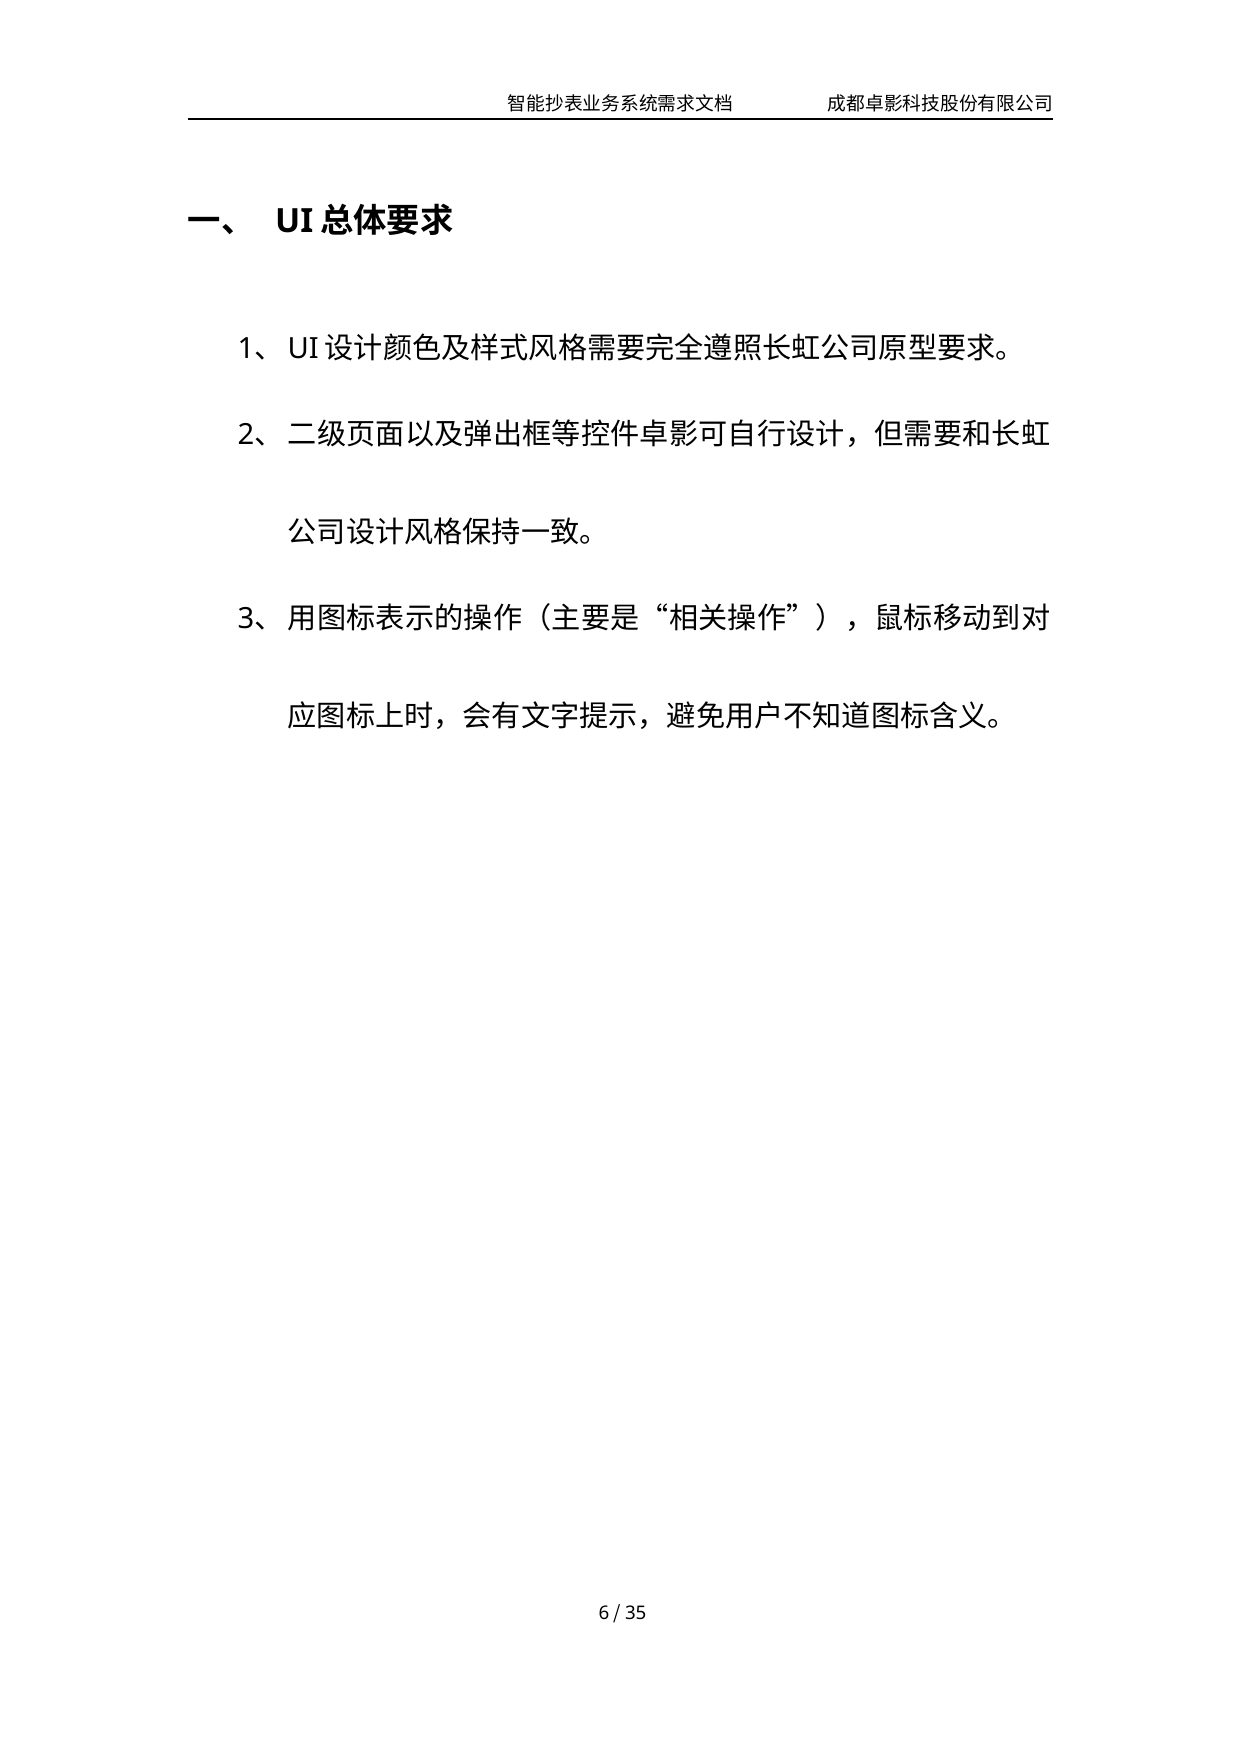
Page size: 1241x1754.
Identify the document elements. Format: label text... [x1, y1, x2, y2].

subtitle UI总体要求 [187, 186, 1053, 251]
list 用图标表示的操作（主要是“相关操作”），鼠标移动到对应图标上时，会有文字提示，避免用户不知道图标含义。 [237, 583, 1053, 746]
list 二级页面以及弹出框等控件卓影可自行设计，但需要和长虹公司设计风格保持一致。 [237, 399, 1053, 562]
list UI设计颜色及样式风格需要完全遵照长虹公司原型要求。 [237, 313, 1053, 378]
